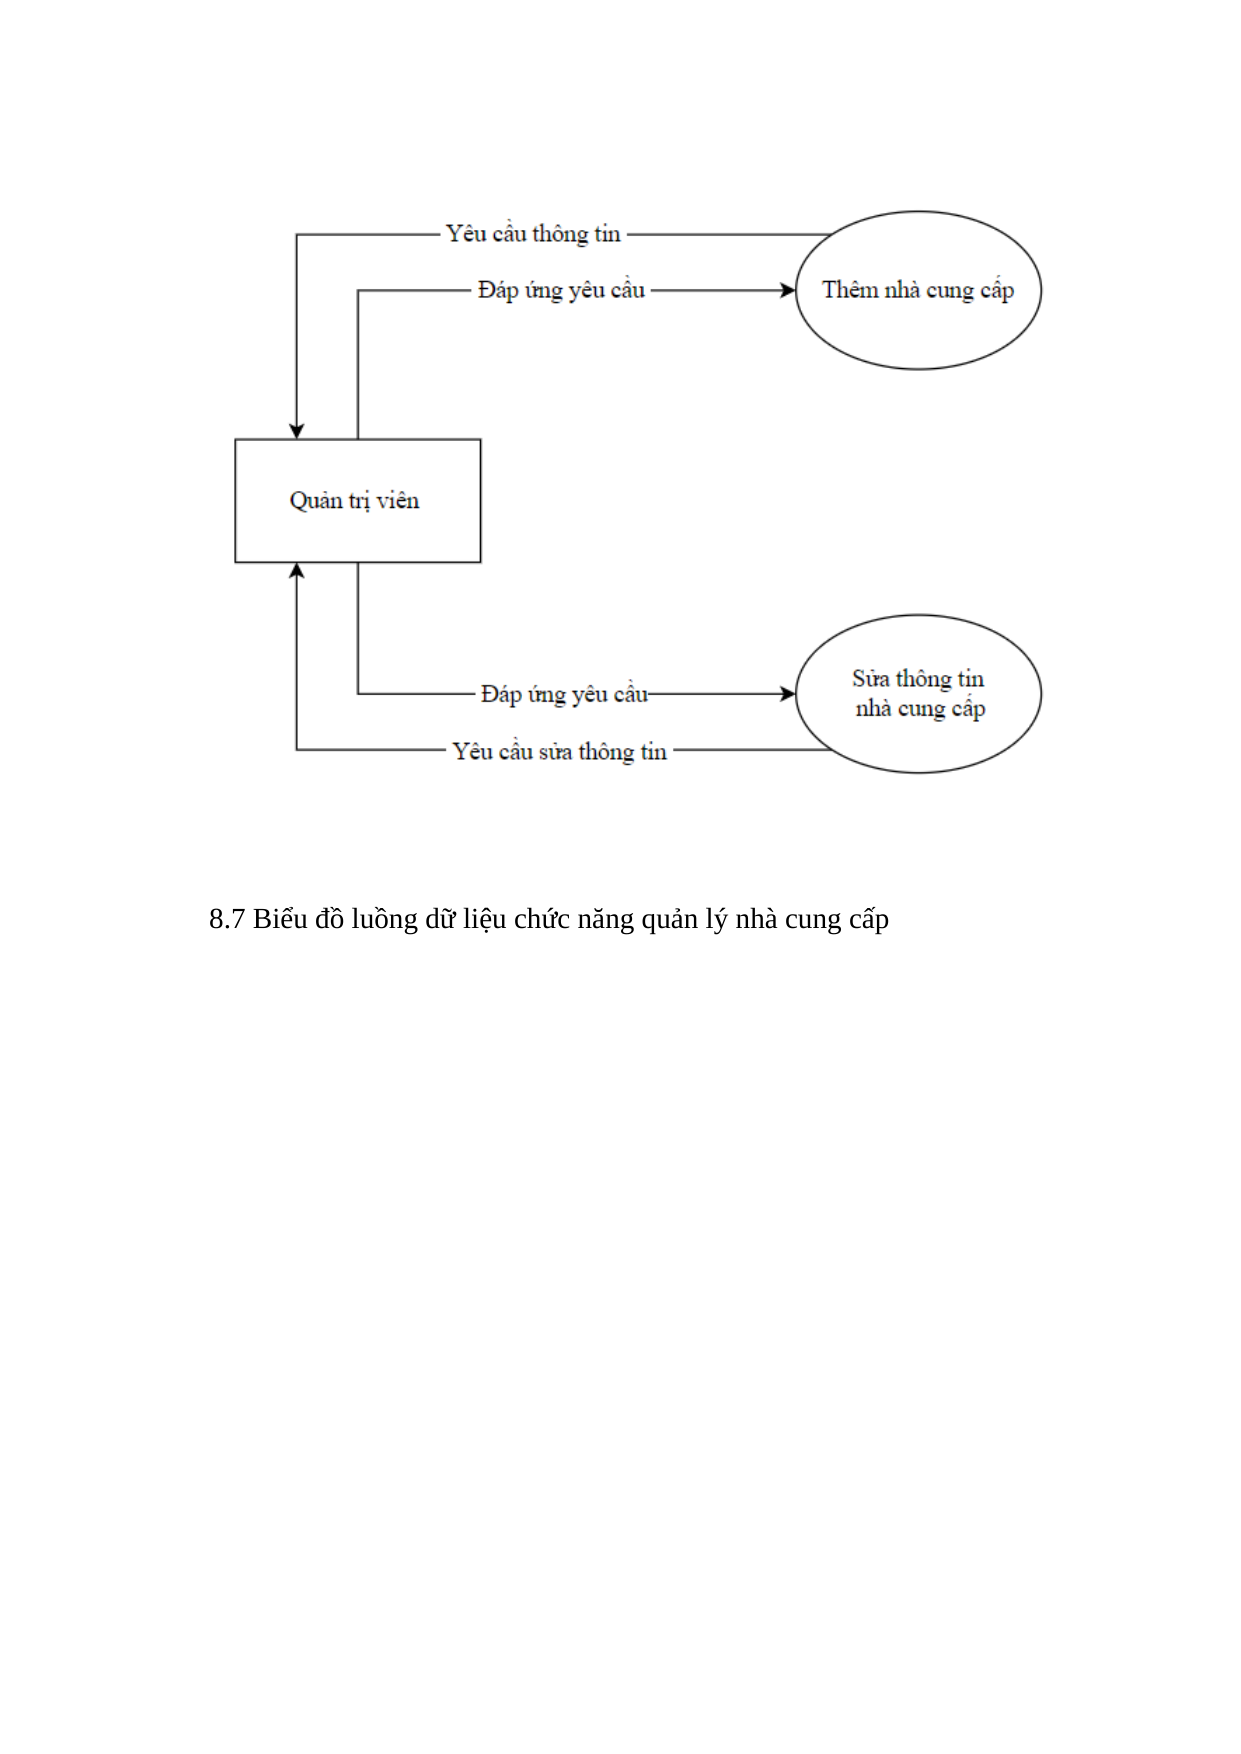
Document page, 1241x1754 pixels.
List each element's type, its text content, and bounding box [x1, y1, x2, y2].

picture [208, 150, 1150, 813]
text 8.7 Biểu đồ luồng dữ liệu chức năng quản lý nhà cung cấp [150, 901, 1090, 934]
